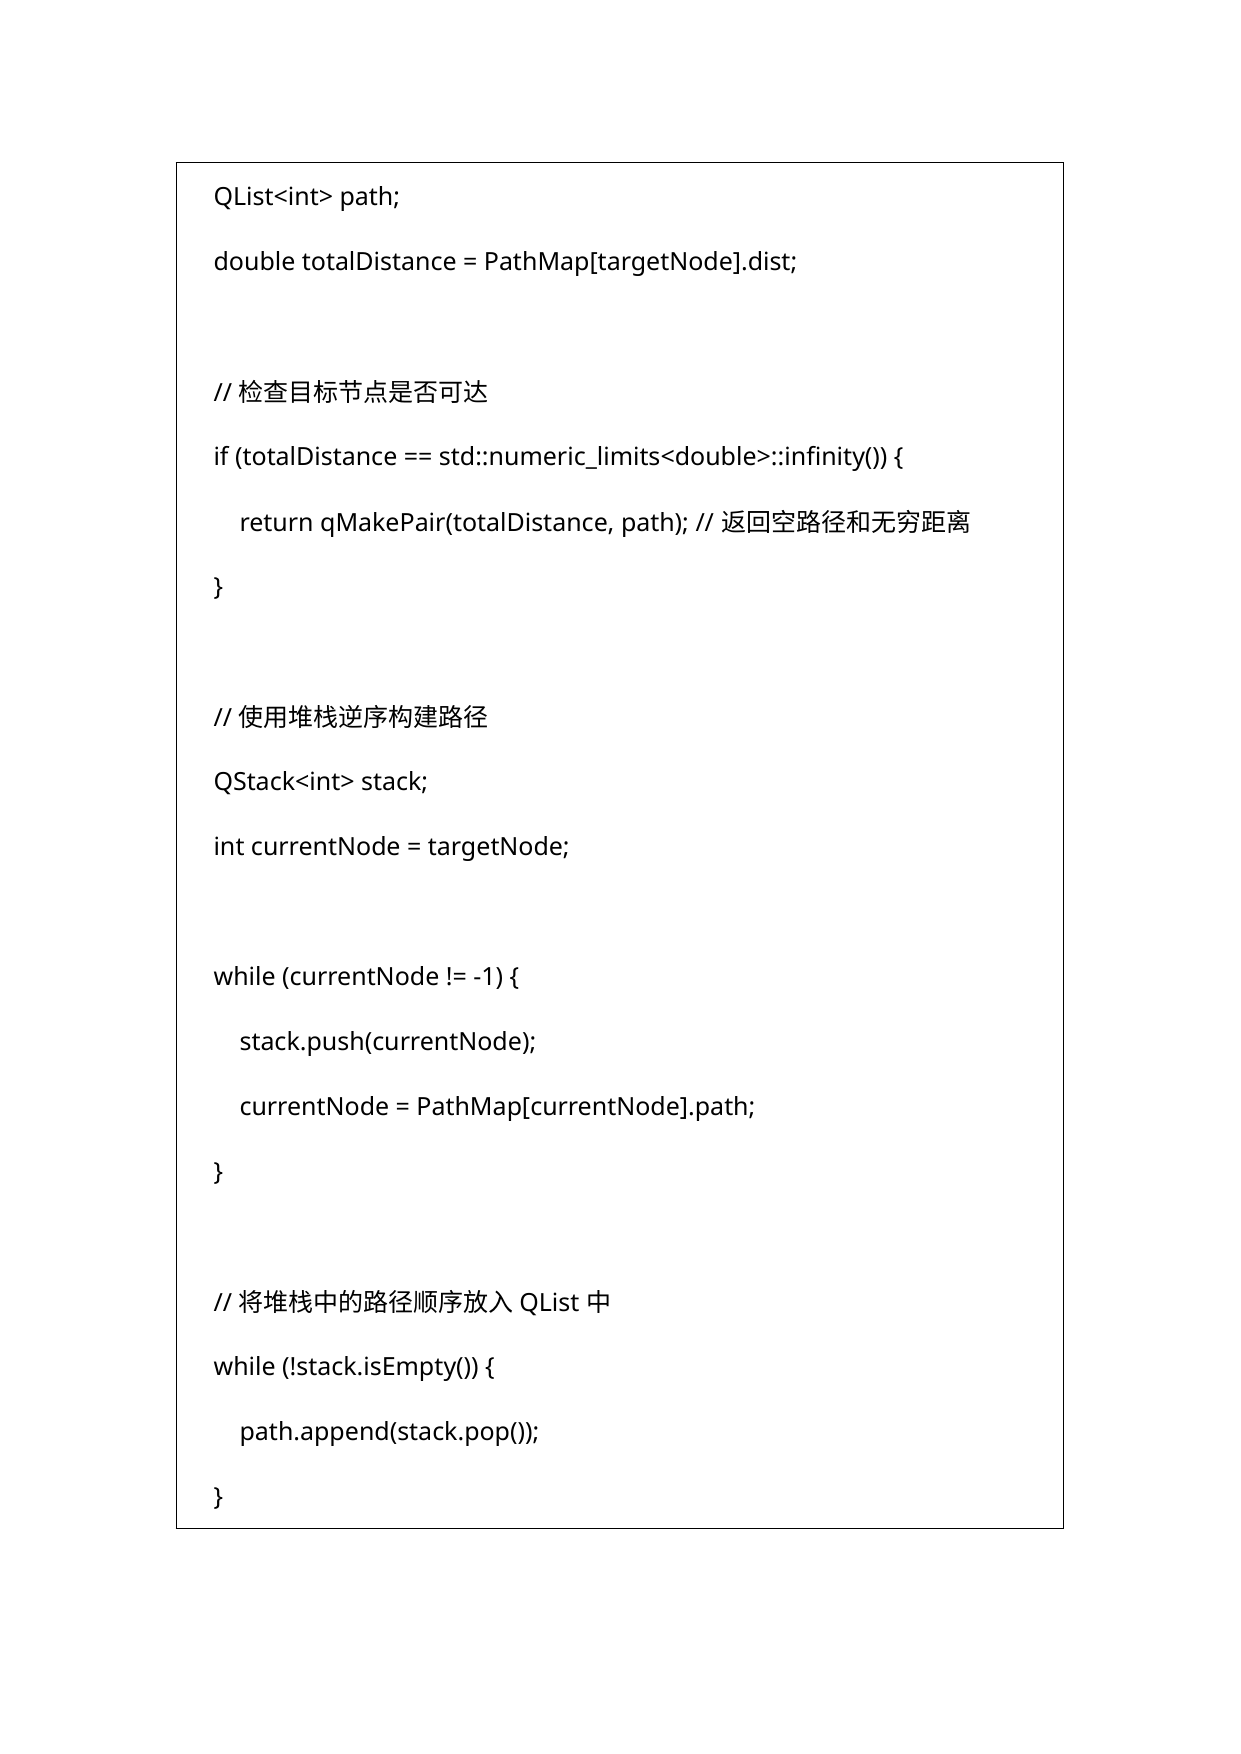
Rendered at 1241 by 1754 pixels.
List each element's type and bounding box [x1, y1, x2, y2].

table_header [177, 163, 1063, 1528]
